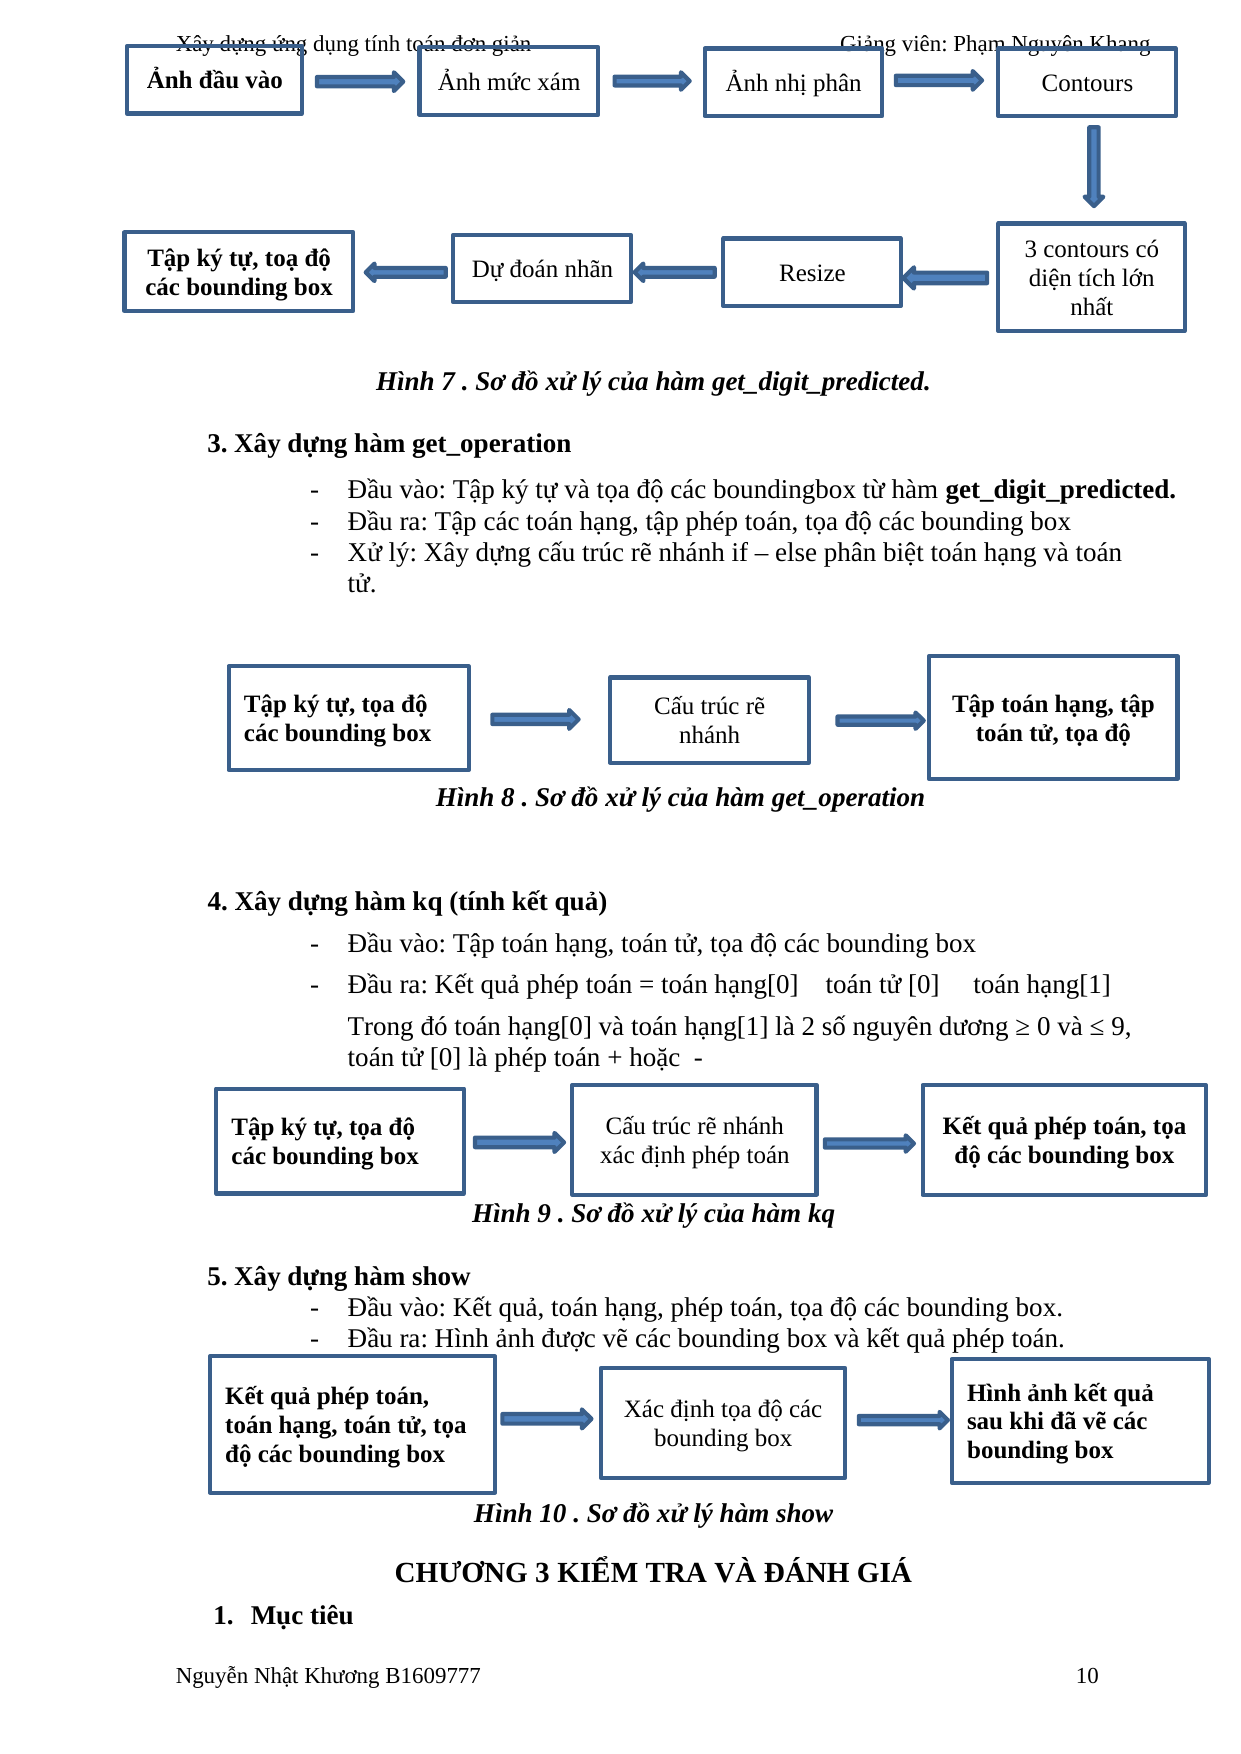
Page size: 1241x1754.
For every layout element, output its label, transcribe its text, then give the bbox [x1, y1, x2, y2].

list Xây dựng hàm kq (tính kết quả) [207, 885, 1134, 916]
list Đầu ra: Hình ảnh được vẽ các bounding box và kết quả phép toán. [310, 1322, 1134, 1353]
text CHƯƠNG 3 KIỂM TRA VÀ ĐÁNH GIÁ [176, 1555, 1131, 1589]
list Trong đó toán hạng[0] và toán hạng[1] là 2 số nguyên dương ≥ 0 và ≤ 9, toán tử [0] là phép toán + hoặc - [347, 1010, 1134, 1072]
list Đầu vào: Kết quả, toán hạng, phép toán, tọa độ các bounding box. [310, 1291, 1134, 1322]
list Đầu vào: Tập toán hạng, toán tử, tọa độ các bounding box [310, 927, 1134, 958]
list Xây dựng hàm show [207, 1260, 1134, 1291]
text Hình 9 . Sơ đồ xử lý của hàm kq [176, 1072, 1134, 1229]
list Mục tiêu [213, 1599, 1134, 1630]
list Đầu ra: Tập các toán hạng, tập phép toán, tọa độ các bounding box [310, 505, 1134, 536]
list Đầu ra: Kết quả phép toán = toán hạng[0] toán tử [0] toán hạng[1] [310, 968, 1134, 1000]
list Hình 8 . Sơ đồ xử lý của hàm get_operation [185, 629, 1178, 812]
text Hình 10 . Sơ đồ xử lý hàm show [176, 1353, 1134, 1528]
list Hình 7 . Sơ đồ xử lý của hàm get_digit_predicted. [176, 365, 1134, 396]
list Xử lý: Xây dựng cấu trúc rẽ nhánh if – else phân biệt toán hạng và toán tử. [310, 536, 1134, 598]
list Đầu vào: Tập ký tự và tọa độ các boundingbox từ hàm get_digit_predicted. [310, 474, 1197, 505]
list Xây dựng hàm get_operation [207, 427, 1134, 458]
